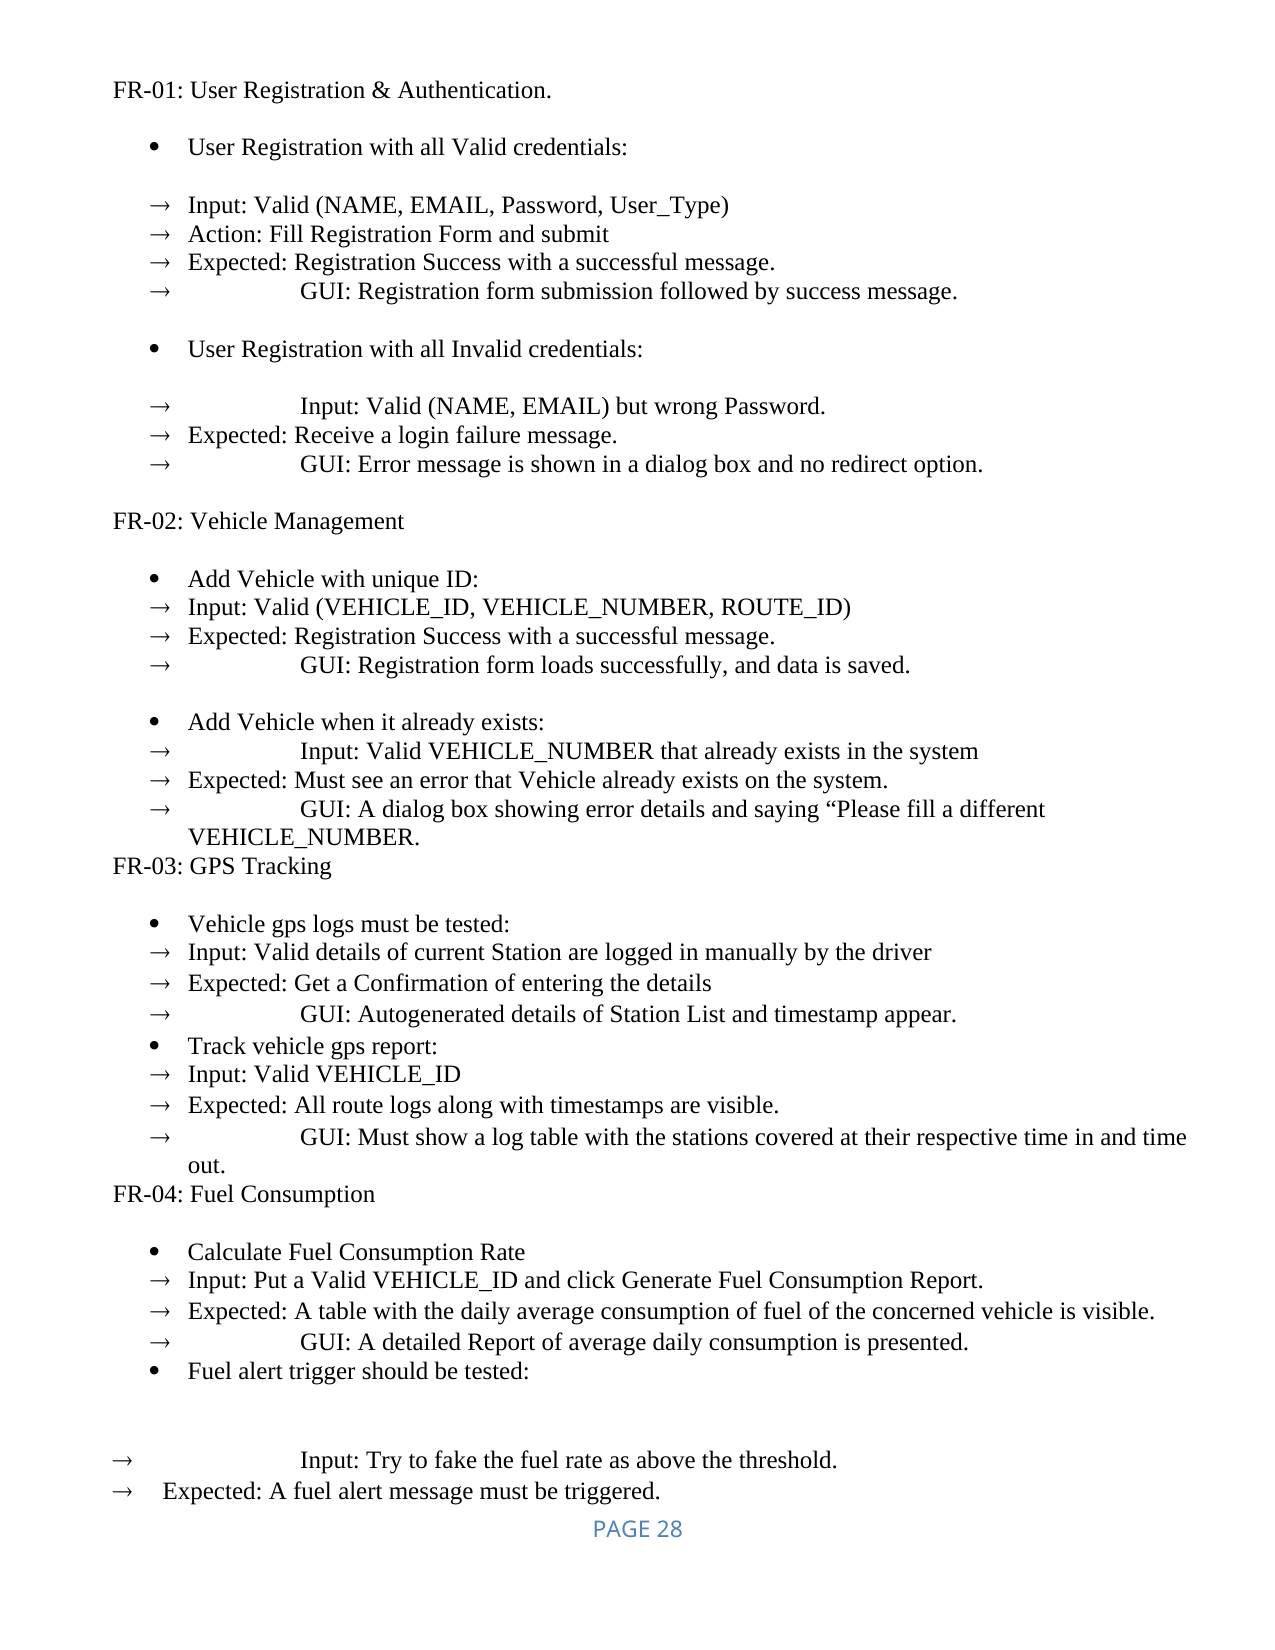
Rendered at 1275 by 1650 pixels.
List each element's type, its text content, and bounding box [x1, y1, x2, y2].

list Input: Valid (NAME, EMAIL, Password, User_Type) [150, 190, 1200, 219]
list Expected: Get a Confirmation of entering the details [150, 968, 1200, 997]
list Input: Valid VEHICLE_NUMBER that already exists in the system [150, 736, 1200, 765]
list Input: Valid VEHICLE_ID [150, 1059, 1200, 1088]
list GUI: A detailed Report of average daily consumption is presented. [150, 1327, 1200, 1356]
list User Registration with all Invalid credentials: [150, 334, 1200, 362]
list Add Vehicle when it already exists: [150, 707, 1200, 736]
list Expected: Must see an error that Vehicle already exists on the system. [150, 765, 1200, 794]
list Fuel alert trigger should be tested: [150, 1356, 1200, 1385]
list Expected: Registration Success with a successful message. [150, 247, 1200, 276]
list FR-01: User Registration & Authentication. [113, 75, 1200, 104]
list Expected: A fuel alert message must be triggered. [112, 1476, 1200, 1504]
list Input: Valid (VEHICLE_ID, VEHICLE_NUMBER, ROUTE_ID) [150, 592, 1200, 621]
list Expected: Registration Success with a successful message. [150, 621, 1200, 650]
list FR-04: Fuel Consumption [113, 1179, 1200, 1208]
list Input: Valid (NAME, EMAIL) but wrong Password. [150, 391, 1200, 420]
list Expected: A table with the daily average consumption of fuel of the concerned vehicle is visible. [150, 1296, 1200, 1325]
list Input: Put a Valid VEHICLE_ID and click Generate Fuel Consumption Report. [150, 1265, 1200, 1294]
list GUI: A dialog box showing error details and saying “Please fill a different VEHICLE_NUMBER. [150, 794, 1200, 851]
list Input: Try to fake the fuel rate as above the threshold. [112, 1445, 1200, 1473]
text FR-03: GPS Tracking [75, 851, 1200, 880]
list Expected: Receive a login failure message. [150, 420, 1200, 449]
list FR-02: Vehicle Management [113, 506, 1200, 535]
list Expected: All route logs along with timestamps are visible. [150, 1091, 1200, 1119]
list GUI: Error message is shown in a dialog box and no redirect option. [150, 449, 1200, 477]
list GUI: Registration form submission followed by success message. [150, 276, 1200, 305]
list Action: Fill Registration Form and submit [150, 219, 1200, 247]
list Add Vehicle with unique ID: [150, 564, 1200, 592]
list Input: Valid details of current Station are logged in manually by the driver [150, 937, 1200, 966]
list GUI: Registration form loads successfully, and data is saved. [150, 650, 1200, 679]
list User Registration with all Valid credentials: [150, 132, 1200, 161]
list Calculate Fuel Consumption Rate [150, 1237, 1200, 1265]
list Track vehicle gps report: [150, 1031, 1200, 1059]
list GUI: Must show a log table with the stations covered at their respective time in and time out. [150, 1122, 1200, 1179]
list Vehicle gps logs must be tested: [150, 909, 1200, 937]
list GUI: Autogenerated details of Station List and timestamp appear. [150, 999, 1200, 1028]
